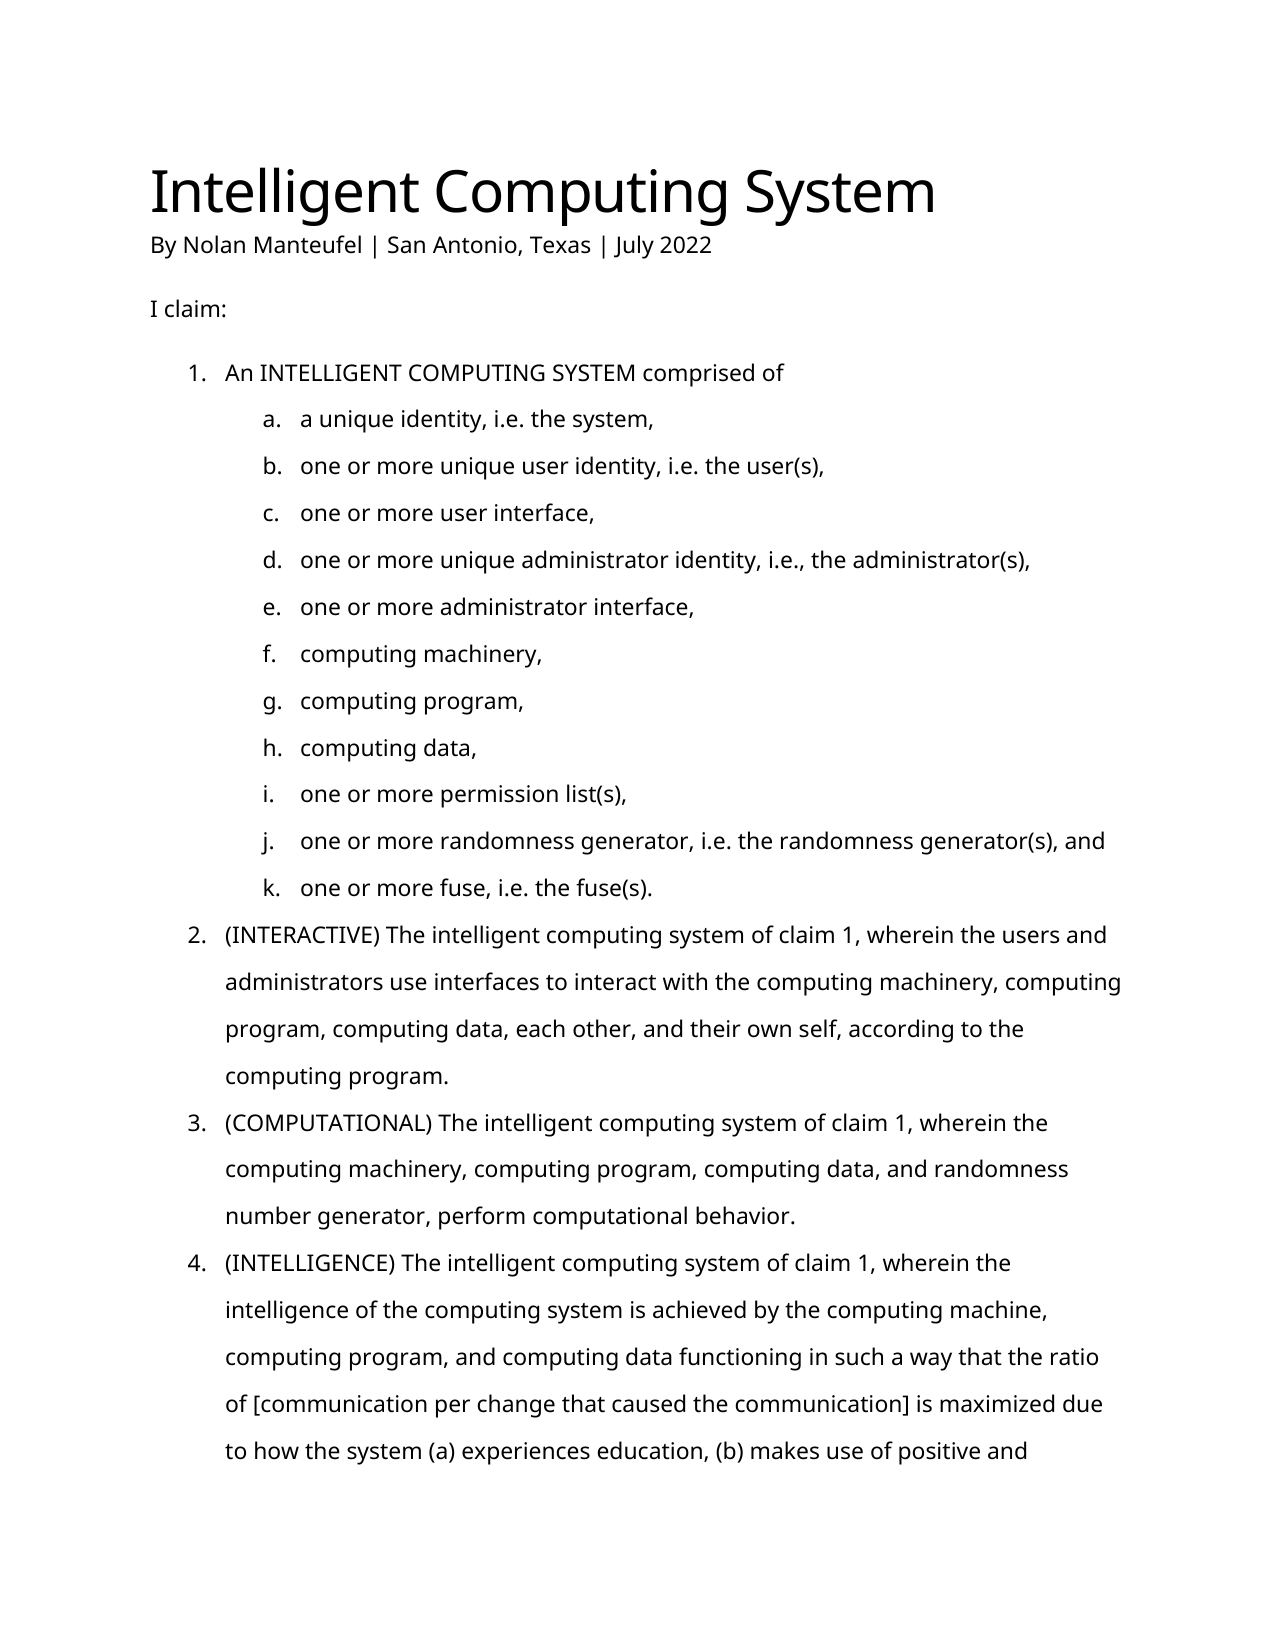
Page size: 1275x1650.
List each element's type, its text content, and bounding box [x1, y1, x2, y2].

list one or more user interface, [262, 497, 1125, 528]
title Intelligent Computing System [150, 150, 1125, 229]
list (COMPUTATIONAL) The intelligent computing system of claim 1, wherein the computing machinery, computing program, computing data, and randomness number generator, perform computational behavior. [187, 1107, 1125, 1232]
list one or more randomness generator, i.e. the randomness generator(s), and [262, 825, 1125, 857]
list one or more fuse, i.e. the fuse(s). [262, 872, 1125, 903]
list (INTERACTIVE) The intelligent computing system of claim 1, wherein the users and administrators use interfaces to interact with the computing machinery, computing program, computing data, each other, and their own self, according to the computing program. [187, 919, 1125, 1091]
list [187, 1247, 1125, 1466]
text By Nolan Manteufel | San Antonio, Texas | July 2022 [150, 229, 1125, 261]
list one or more permission list(s), [262, 778, 1125, 810]
list computing machinery, [262, 638, 1125, 669]
list computing program, [262, 685, 1125, 716]
list one or more unique administrator identity, i.e., the administrator(s), [262, 544, 1125, 575]
list one or more unique user identity, i.e. the user(s), [262, 450, 1125, 482]
list computing data, [262, 732, 1125, 763]
text I claim: [150, 293, 1125, 324]
list one or more administrator interface, [262, 591, 1125, 622]
list An INTELLIGENT COMPUTING SYSTEM comprised of [187, 357, 1125, 388]
list a unique identity, i.e. the system, [262, 403, 1125, 435]
